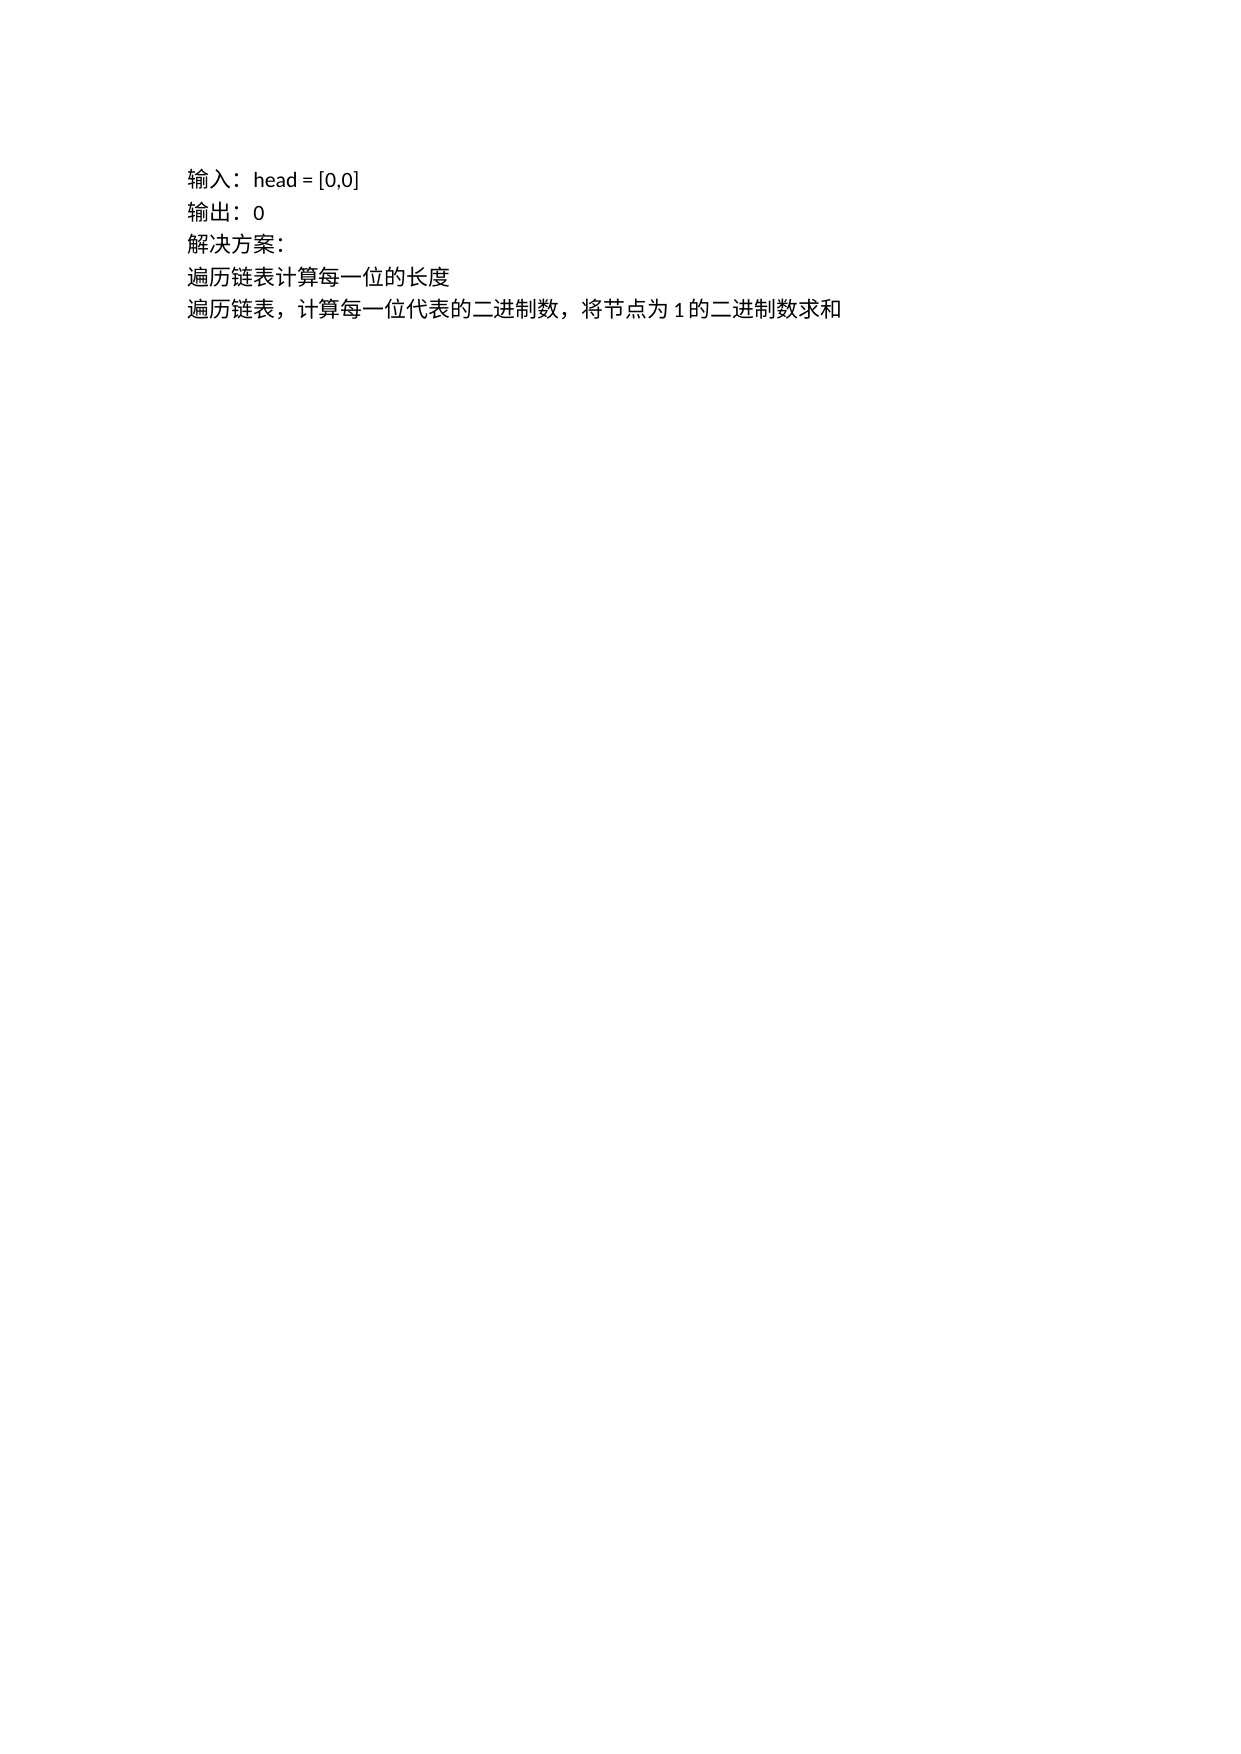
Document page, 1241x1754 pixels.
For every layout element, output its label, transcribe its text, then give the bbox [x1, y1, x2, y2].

text 遍历链表，计算每一位代表的二进制数，将节点为1的二进制数求和 [187, 292, 1053, 324]
text 遍历链表计算每一位的长度 [187, 259, 1053, 292]
text 输出：0 [187, 194, 1053, 227]
text 解决方案： [187, 227, 1053, 259]
text 输入：head = [0,0] [187, 162, 1053, 194]
